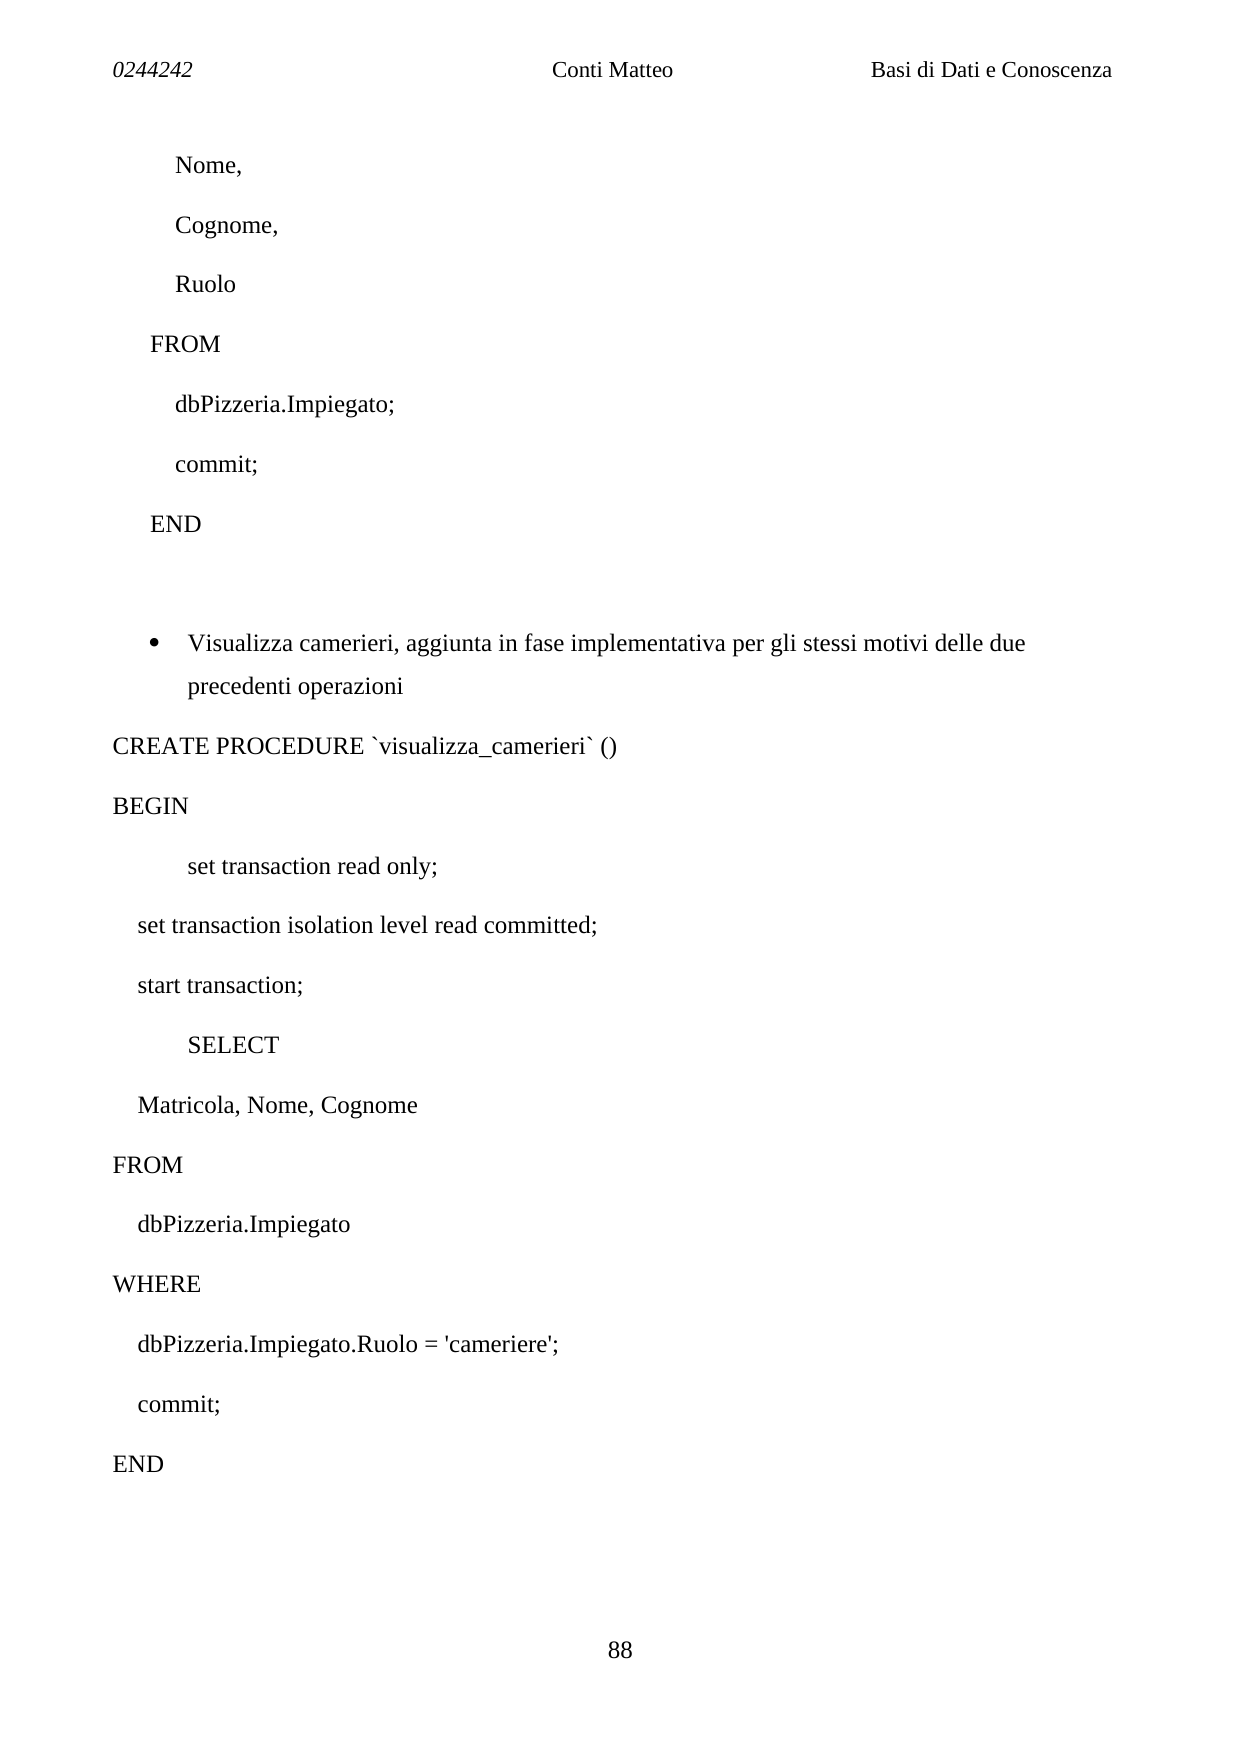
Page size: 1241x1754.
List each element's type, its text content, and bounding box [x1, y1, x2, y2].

text BEGIN [112, 791, 1128, 820]
list Visualizza camerieri, aggiunta in fase implementativa per gli stessi motivi delle due precedenti operazioni [150, 628, 1128, 700]
text END [112, 1449, 1128, 1477]
text Ruolo [150, 269, 1128, 298]
text FROM [150, 329, 1128, 358]
text dbPizzeria.Impiegato.Ruolo = 'cameriere'; [112, 1329, 1128, 1358]
text dbPizzeria.Impiegato [112, 1209, 1128, 1238]
text dbPizzeria.Impiegato; [150, 389, 1128, 418]
text set transaction read only; [112, 851, 1128, 879]
text Cognome, [150, 210, 1128, 238]
text SELECT [112, 1030, 1128, 1059]
text Matricola, Nome, Cognome [112, 1090, 1128, 1119]
text WHERE [112, 1269, 1128, 1298]
text start transaction; [112, 970, 1128, 999]
text commit; [150, 449, 1128, 478]
text set transaction isolation level read committed; [112, 911, 1128, 939]
text CREATE PROCEDURE `visualizza_camerieri` () [112, 731, 1128, 760]
text FROM [112, 1150, 1128, 1178]
text Nome, [150, 150, 1128, 179]
text commit; [112, 1389, 1128, 1418]
text END [150, 509, 1128, 537]
